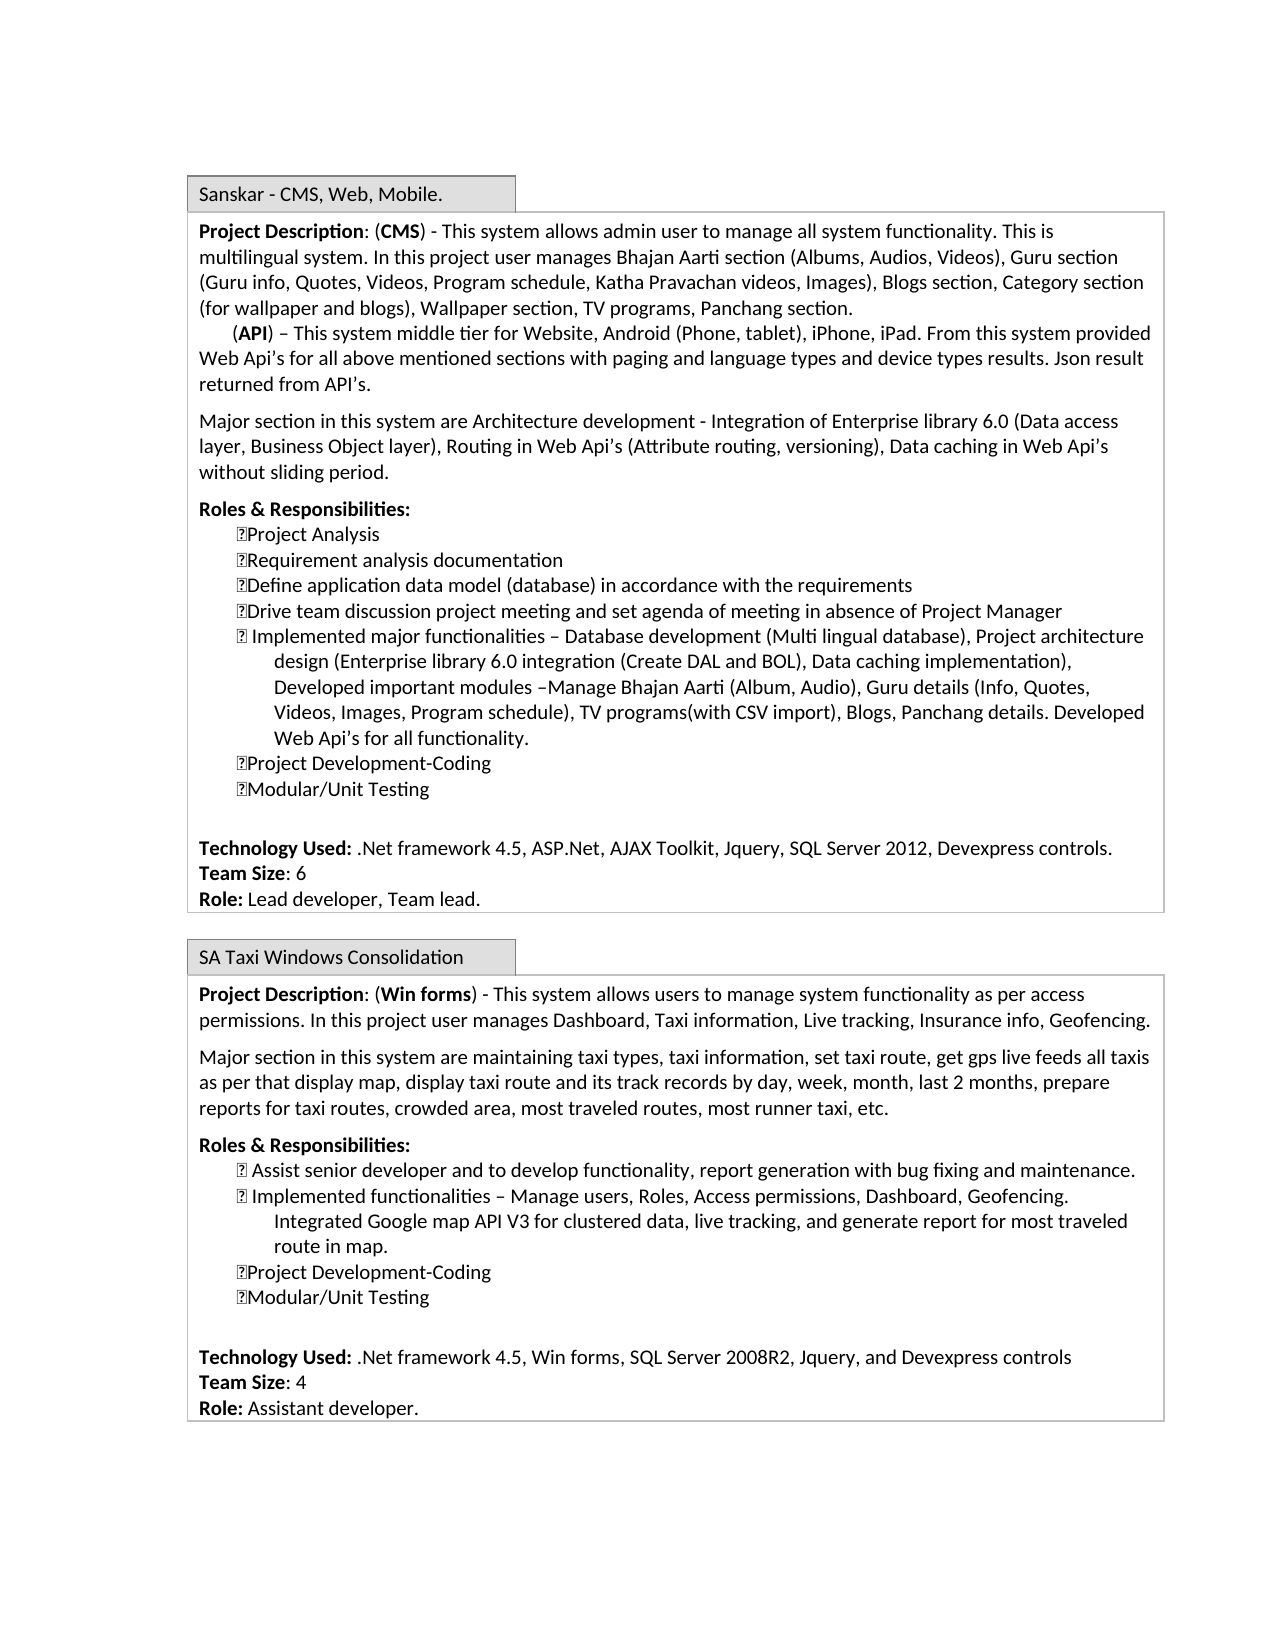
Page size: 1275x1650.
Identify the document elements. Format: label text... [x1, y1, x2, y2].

table_cell Project Description: (CMS) - This system allows admin user to manage all system functionality. This is multilingual system. In this project user manages Bhajan Aarti section (Albums, Audios, Videos), Guru section (Guru info, Quotes, Videos, Program schedule, Katha Pravachan videos, Images), Blogs section, Category section (for wallpaper and blogs), Wallpaper section, TV programs, Panchang section. (API) – This system middle tier for Website, Android (Phone, tablet), iPhone, iPad. From this system provided Web Api’s for all above mentioned sections with paging and language types and device types results. Json result returned from API’s. Major section in this system are Architecture development - Integration of Enterprise library 6.0 (Data access layer, Business Object layer), Routing in Web Api’s (Attribute routing, versioning), Data caching in Web Api’s without sliding period. Roles & Responsibilities: Project Analysis Requirement analysis documentation Define application data model (database) in accordance with the requirements Drive team discussion project meeting and set agenda of meeting in absence of Project Manager  Implemented major functionalities – Database development (Multi lingual database), Project architecture design (Enterprise library 6.0 integration (Create DAL and BOL), Data caching implementation), Developed important modules –Manage Bhajan Aarti (Album, Audio), Guru details (Info, Quotes, Videos, Images, Program schedule), TV programs(with CSV import), Blogs, Panchang details. Developed Web Api’s for all functionality. Project Development-Coding Modular/Unit Testing Technology Used: .Net framework 4.5, ASP.Net, AJAX Toolkit, Jquery, SQL Server 2012, Devexpress controls. Team Size: 6 Role: Lead developer, Team lead. [188, 213, 1163, 911]
table_header Sanskar - CMS, Web, Mobile. [188, 177, 515, 211]
table_header SA Taxi Windows Consolidation [188, 940, 515, 974]
table_cell Project Description: (Win forms) - This system allows users to manage system functionality as per access permissions. In this project user manages Dashboard, Taxi information, Live tracking, Insurance info, Geofencing. Major section in this system are maintaining taxi types, taxi information, set taxi route, get gps live feeds all taxis as per that display map, display taxi route and its track records by day, week, month, last 2 months, prepare reports for taxi routes, crowded area, most traveled routes, most runner taxi, etc. Roles & Responsibilities:  Assist senior developer and to develop functionality, report generation with bug fixing and maintenance.  Implemented functionalities – Manage users, Roles, Access permissions, Dashboard, Geofencing. Integrated Google map API V3 for clustered data, live tracking, and generate report for most traveled route in map. Project Development-Coding Modular/Unit Testing Technology Used: .Net framework 4.5, Win forms, SQL Server 2008R2, Jquery, and Devexpress controls Team Size: 4 Role: Assistant developer. [188, 976, 1163, 1420]
